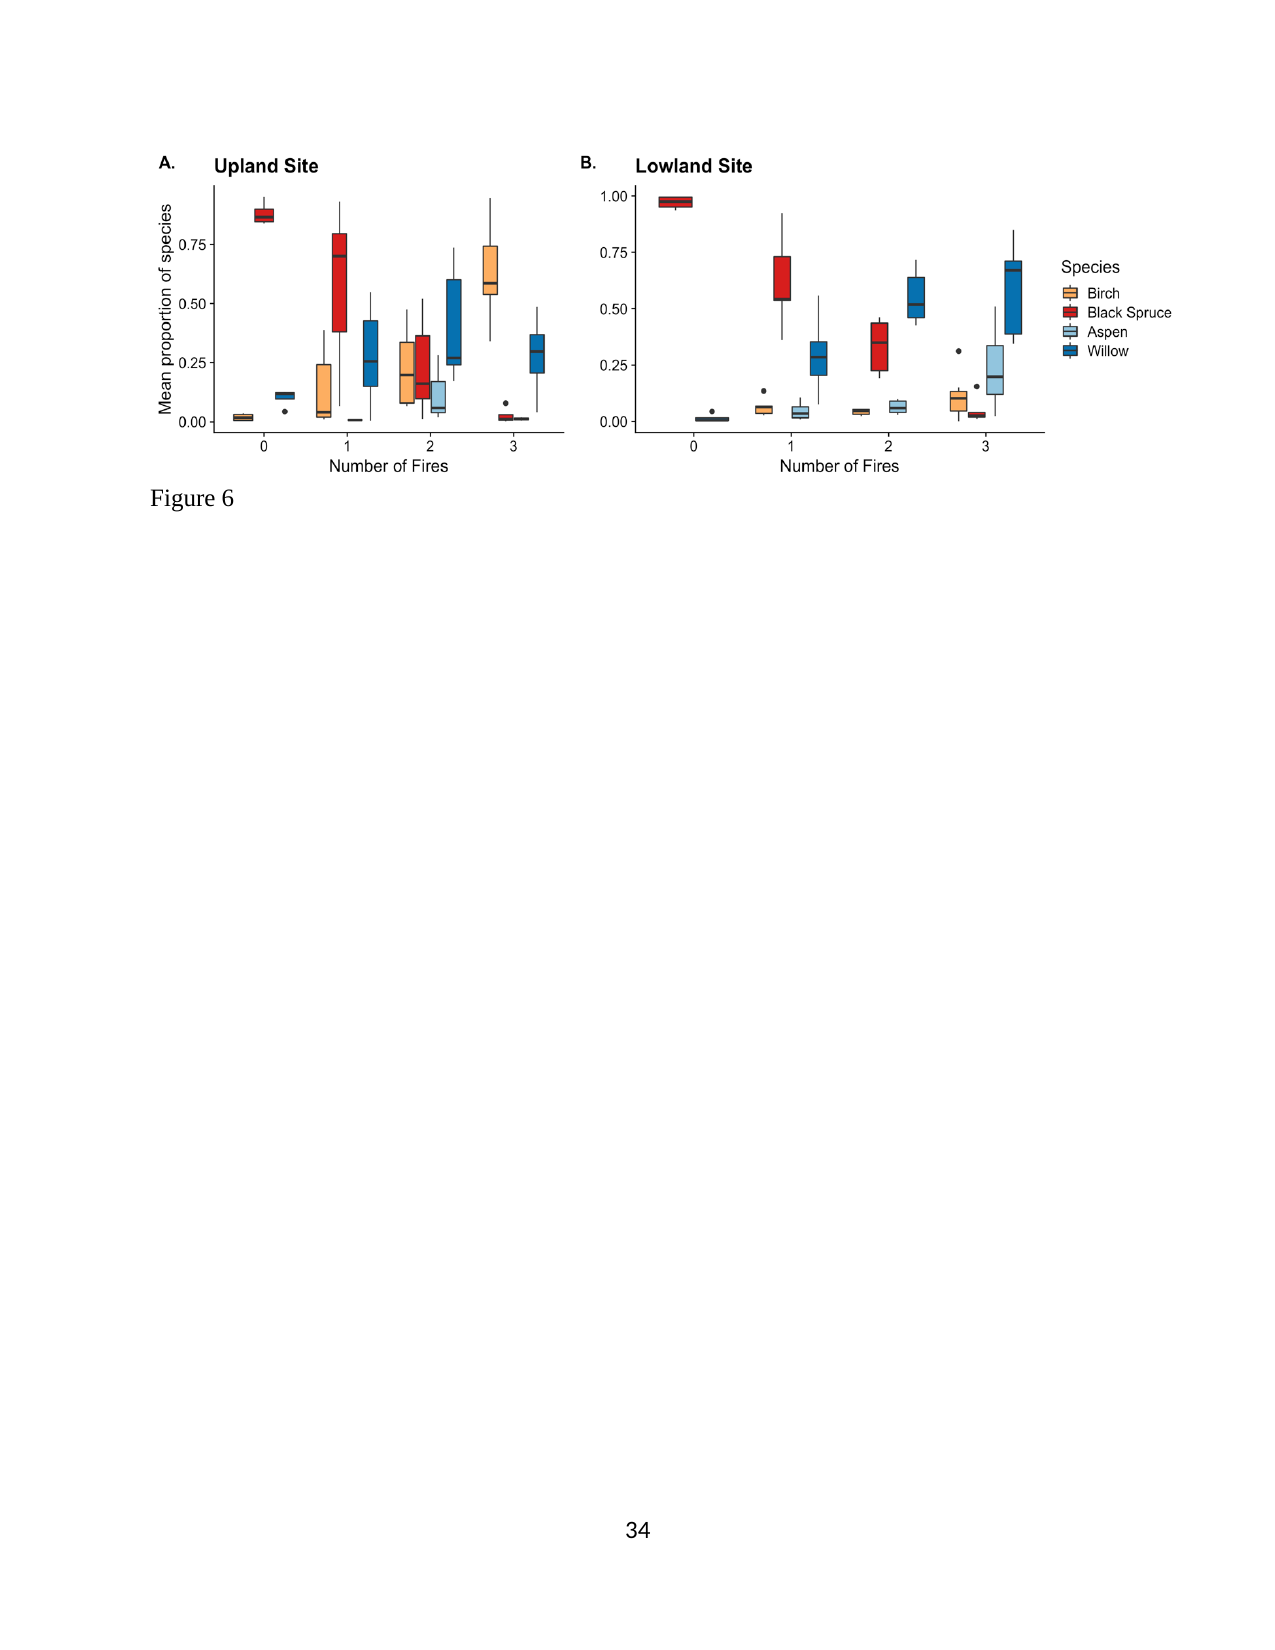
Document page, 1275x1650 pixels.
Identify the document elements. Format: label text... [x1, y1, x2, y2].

text Figure 6 [150, 484, 1125, 512]
picture [150, 150, 1179, 484]
